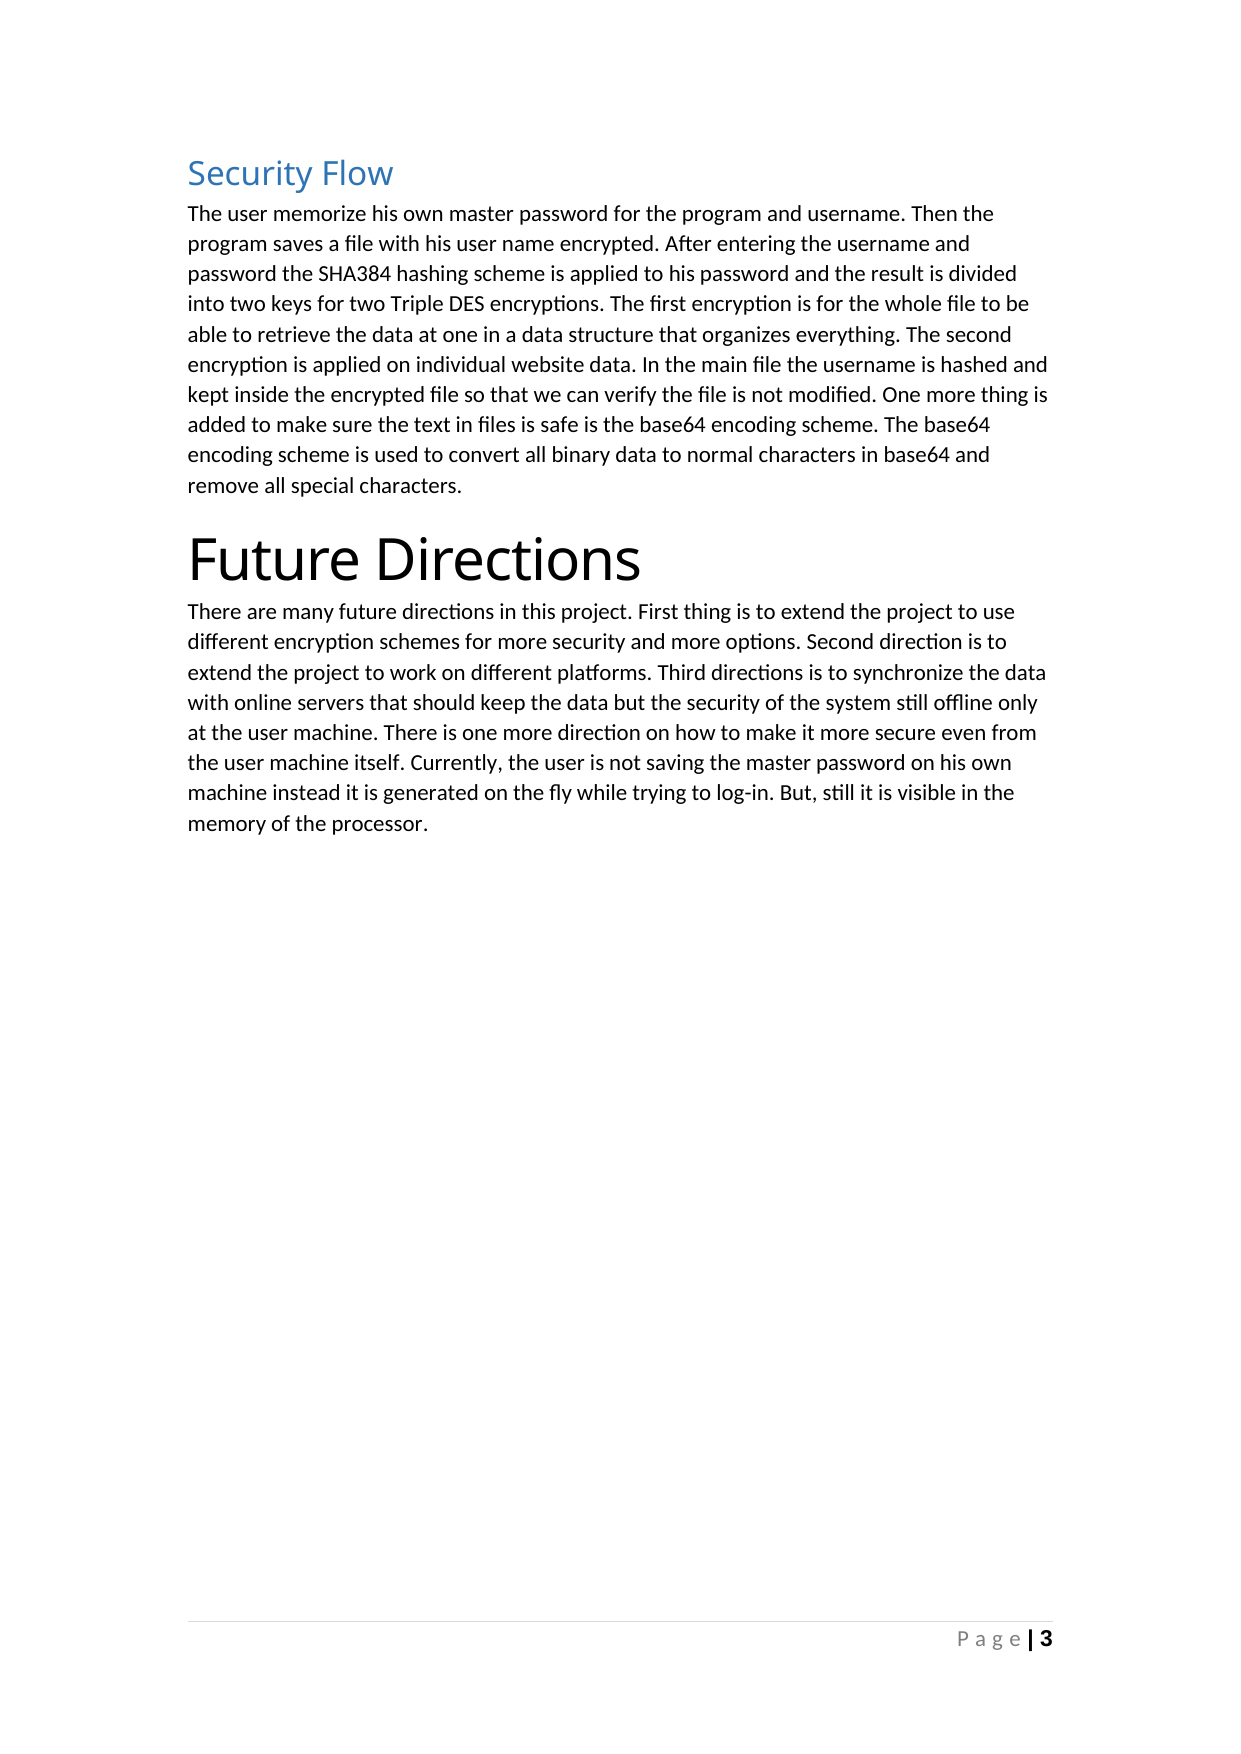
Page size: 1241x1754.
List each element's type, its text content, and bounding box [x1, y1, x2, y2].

title Future Directions [187, 518, 1053, 597]
subtitle Security Flow [187, 150, 1053, 195]
text There are many future directions in this project. First thing is to extend the project to use different encryption schemes for more security and more options. Second direction is to extend the project to work on different platforms. Third directions is to synchronize the data with online servers that should keep the data but the security of the system still offline only at the user machine. There is one more direction on how to make it more secure even from the user machine itself. Currently, the user is not saving the master password on his own machine instead it is generated on the fly while trying to log-in. But, still it is visible in the memory of the processor. [187, 597, 1053, 837]
text The user memorize his own master password for the program and username. Then the program saves a file with his user name encrypted. After entering the username and password the SHA384 hashing scheme is applied to his password and the result is divided into two keys for two Triple DES encryptions. The first encryption is for the whole file to be able to retrieve the data at one in a data structure that organizes everything. The second encryption is applied on individual website data. In the main file the username is hashed and kept inside the encrypted file so that we can verify the file is not modified. One more thing is added to make sure the text in files is safe is the base64 encoding scheme. The base64 encoding scheme is used to convert all binary data to normal characters in base64 and remove all special characters. [187, 199, 1053, 499]
